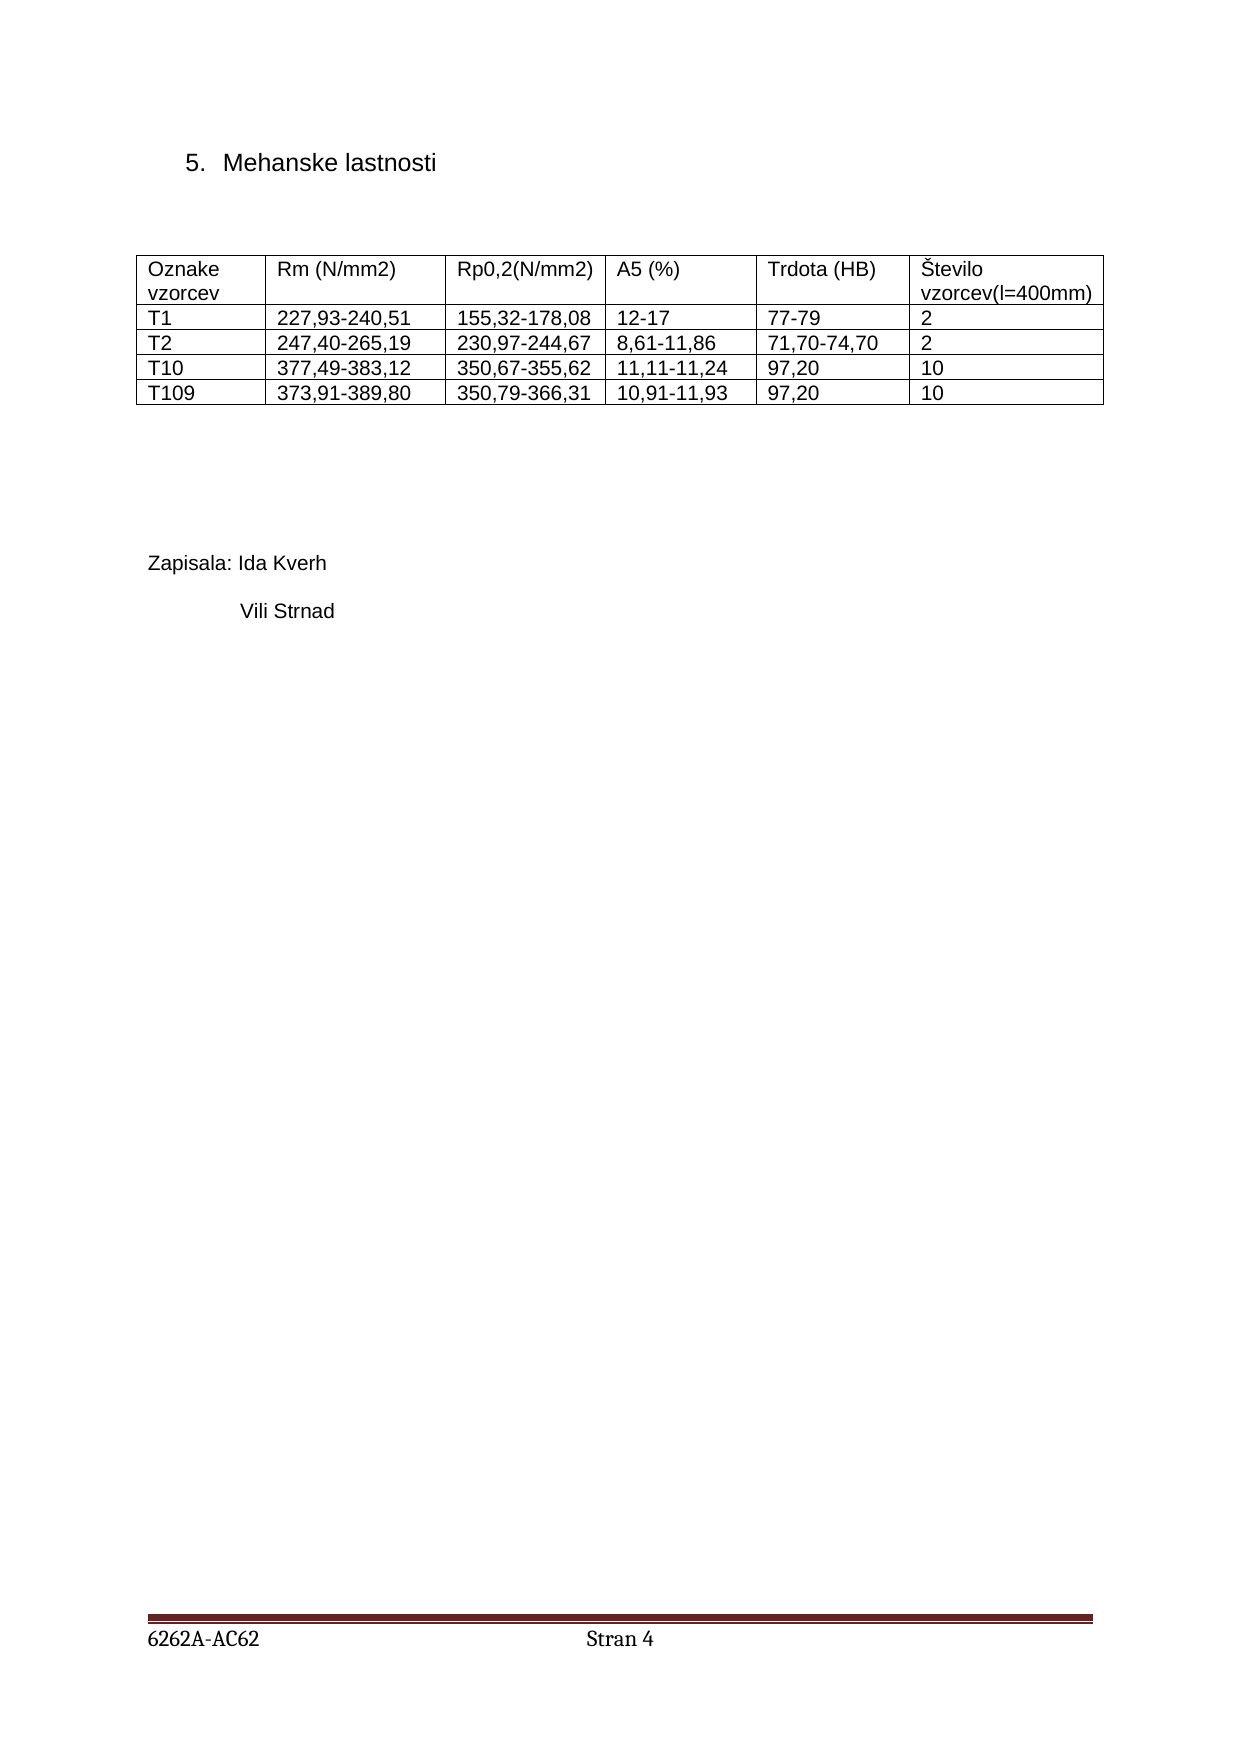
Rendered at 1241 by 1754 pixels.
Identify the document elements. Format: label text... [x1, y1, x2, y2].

table_cell 71,70-74,70 [757, 330, 909, 354]
table_cell 10 [910, 355, 1103, 379]
list Mehanske lastnosti [185, 148, 1093, 176]
table_cell T10 [137, 355, 265, 379]
table_cell 2 [910, 330, 1103, 354]
table_cell 97,20 [757, 355, 909, 379]
table_cell 247,40-265,19 [266, 330, 445, 354]
table_cell 12-17 [606, 305, 756, 329]
table_cell 155,32-178,08 [446, 305, 605, 329]
table_cell 2 [910, 305, 1103, 329]
table_header Število vzorcev(l=400mm) [910, 256, 1103, 304]
text Vili Strnad [148, 599, 1093, 623]
table_header Oznake vzorcev [137, 256, 265, 304]
table_cell 350,79-366,31 [446, 380, 605, 404]
table_header Rp0,2(N/mm2) [446, 256, 605, 304]
table_cell 377,49-383,12 [266, 355, 445, 379]
table_cell 97,20 [757, 380, 909, 404]
table_cell T2 [137, 330, 265, 354]
table_cell 8,61-11,86 [606, 330, 756, 354]
table_cell 230,97-244,67 [446, 330, 605, 354]
text Zapisala: Ida Kverh [148, 550, 1093, 574]
table_cell 373,91-389,80 [266, 380, 445, 404]
table_header Rm (N/mm2) [266, 256, 445, 304]
table_cell 227,93-240,51 [266, 305, 445, 329]
table_header A5 (%) [606, 256, 756, 304]
table_cell 11,11-11,24 [606, 355, 756, 379]
table_header Trdota (HB) [757, 256, 909, 304]
table_cell 77-79 [757, 305, 909, 329]
table_cell 10 [910, 380, 1103, 404]
table_cell T1 [137, 305, 265, 329]
table_cell 10,91-11,93 [606, 380, 756, 404]
table_cell T109 [137, 380, 265, 404]
table_cell 350,67-355,62 [446, 355, 605, 379]
